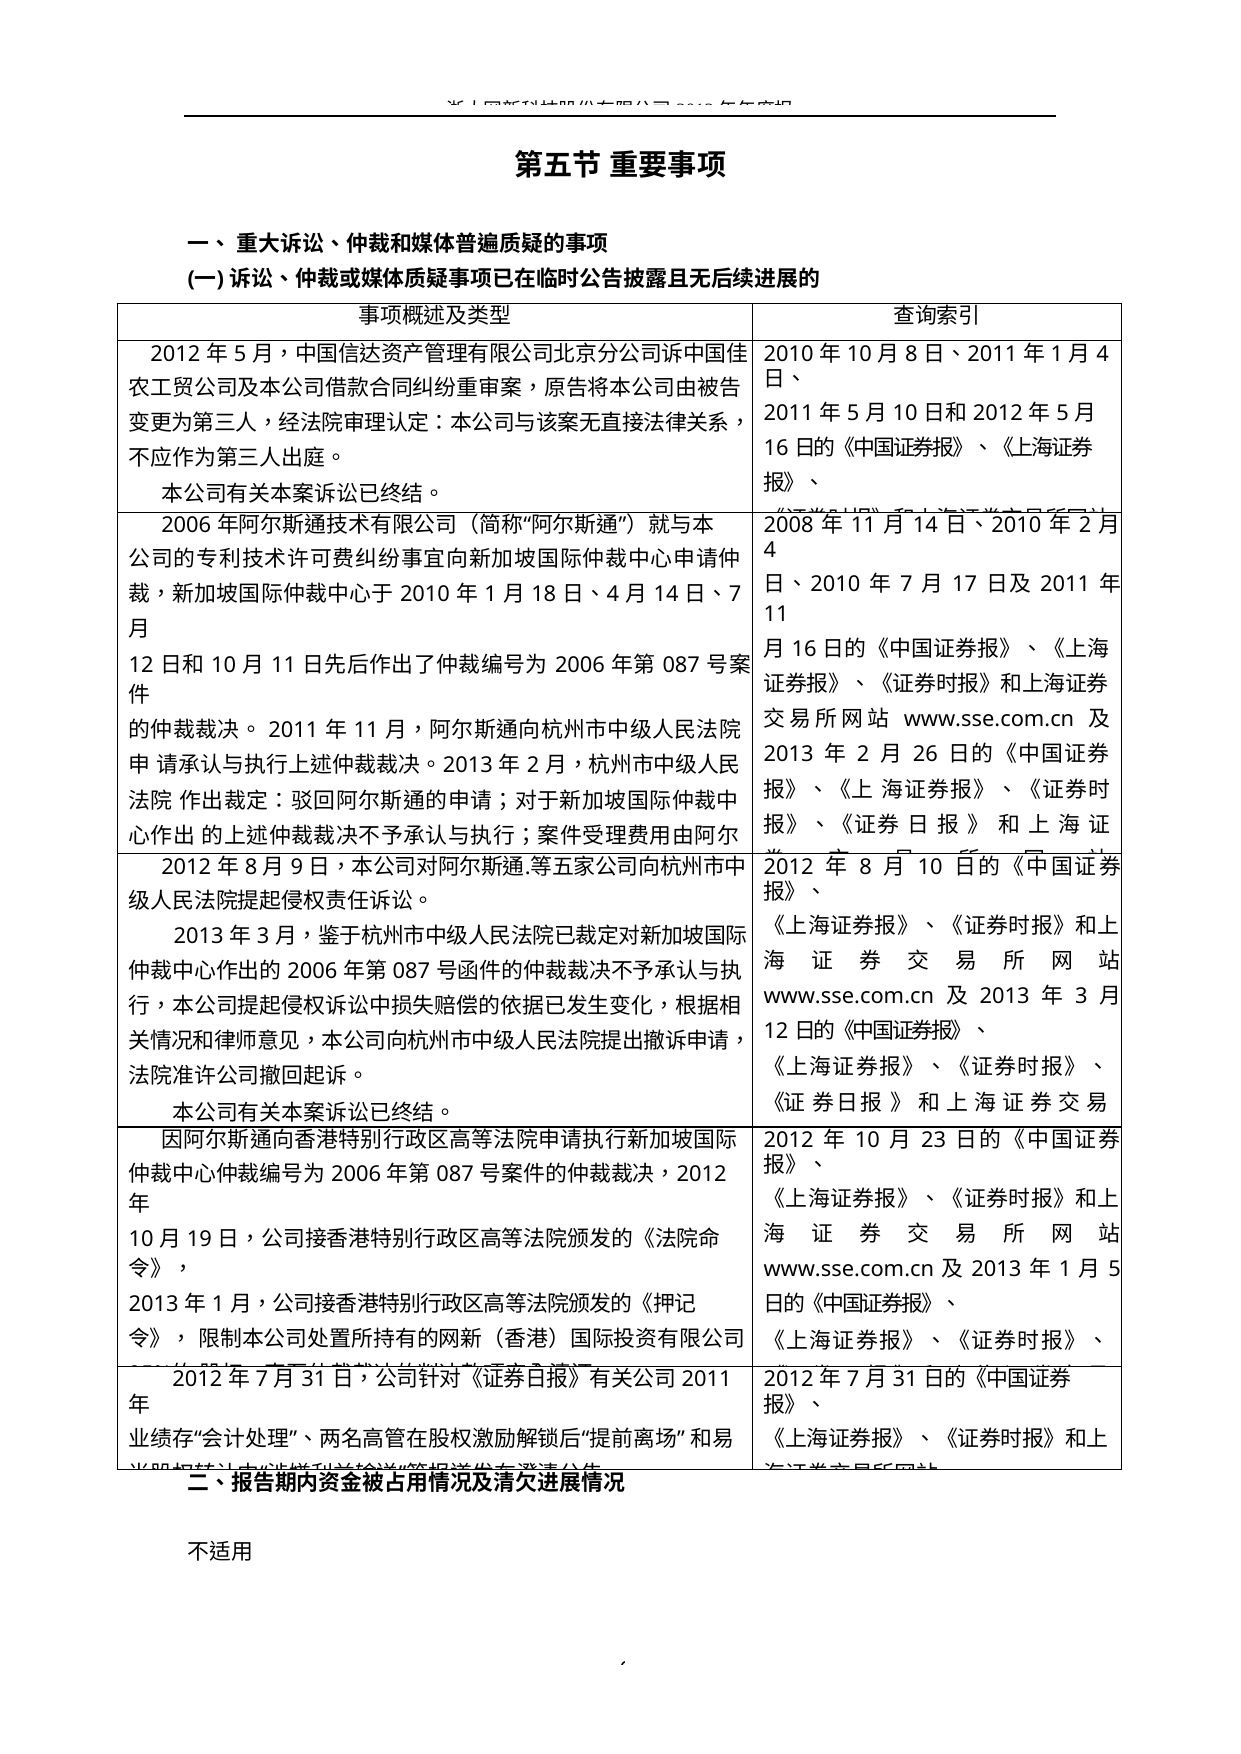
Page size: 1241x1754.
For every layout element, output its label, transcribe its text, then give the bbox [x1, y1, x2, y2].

text 二、报告期内资金被占用情况及清欠进展情况 [187, 1470, 1100, 1495]
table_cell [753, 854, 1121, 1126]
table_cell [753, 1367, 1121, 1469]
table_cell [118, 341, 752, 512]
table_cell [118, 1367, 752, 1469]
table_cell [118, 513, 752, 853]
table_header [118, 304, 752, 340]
subtitle 第五节 重要事项 [508, 144, 732, 184]
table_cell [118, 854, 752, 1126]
subtitle 一、 重大诉讼、仲裁和媒体普遍质疑的事项 [187, 228, 1100, 258]
text 不适用 [187, 1536, 1100, 1566]
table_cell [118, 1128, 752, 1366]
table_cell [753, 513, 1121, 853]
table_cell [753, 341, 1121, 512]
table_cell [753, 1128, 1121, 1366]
text (一) 诉讼、仲裁或媒体质疑事项已在临时公告披露且无后续进展的 [187, 263, 1100, 293]
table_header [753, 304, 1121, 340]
